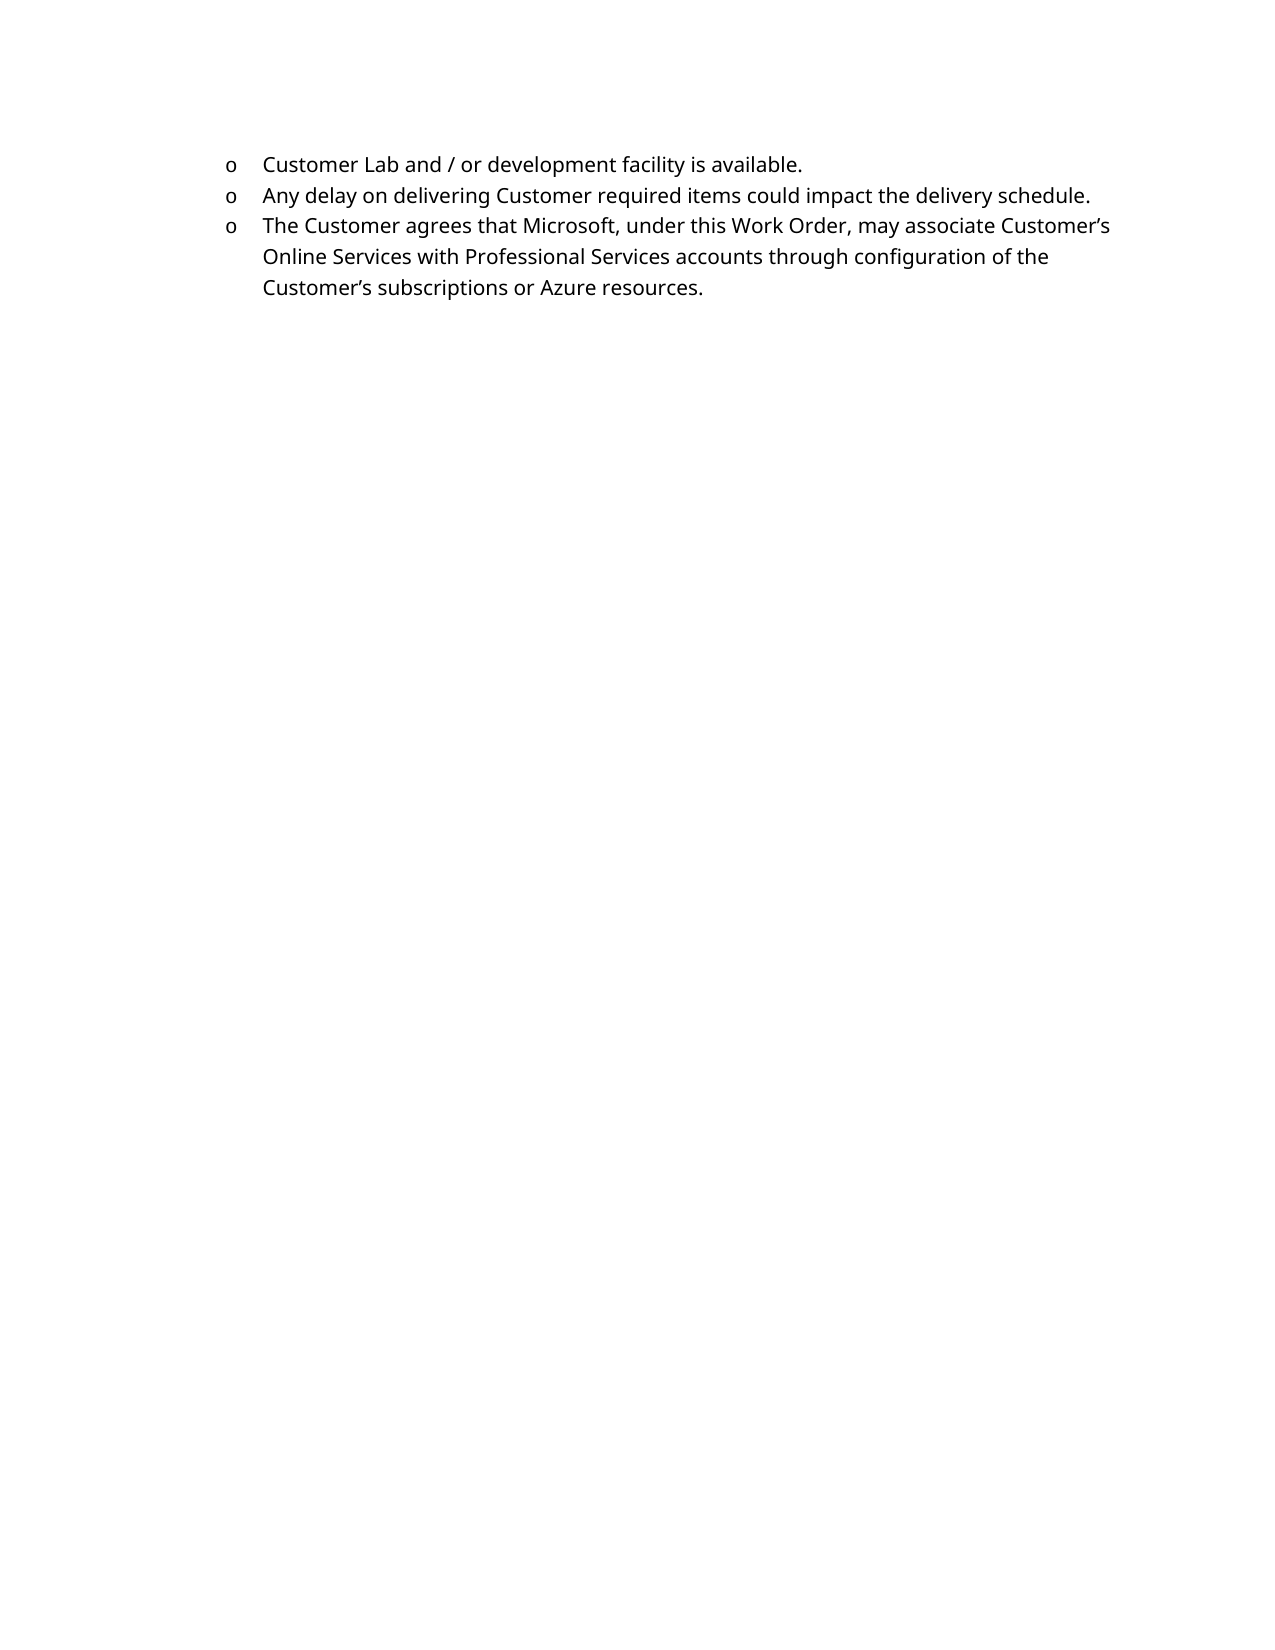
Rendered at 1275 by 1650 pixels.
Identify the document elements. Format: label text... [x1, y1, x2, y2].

list Customer Lab and / or development facility is available. [225, 150, 1125, 178]
list Any delay on delivering Customer required items could impact the delivery schedule. [225, 181, 1125, 209]
list The Customer agrees that Microsoft, under this Work Order, may associate Customer’s Online Services with Professional Services accounts through configuration of the Customer’s subscriptions or Azure resources. [225, 211, 1125, 301]
